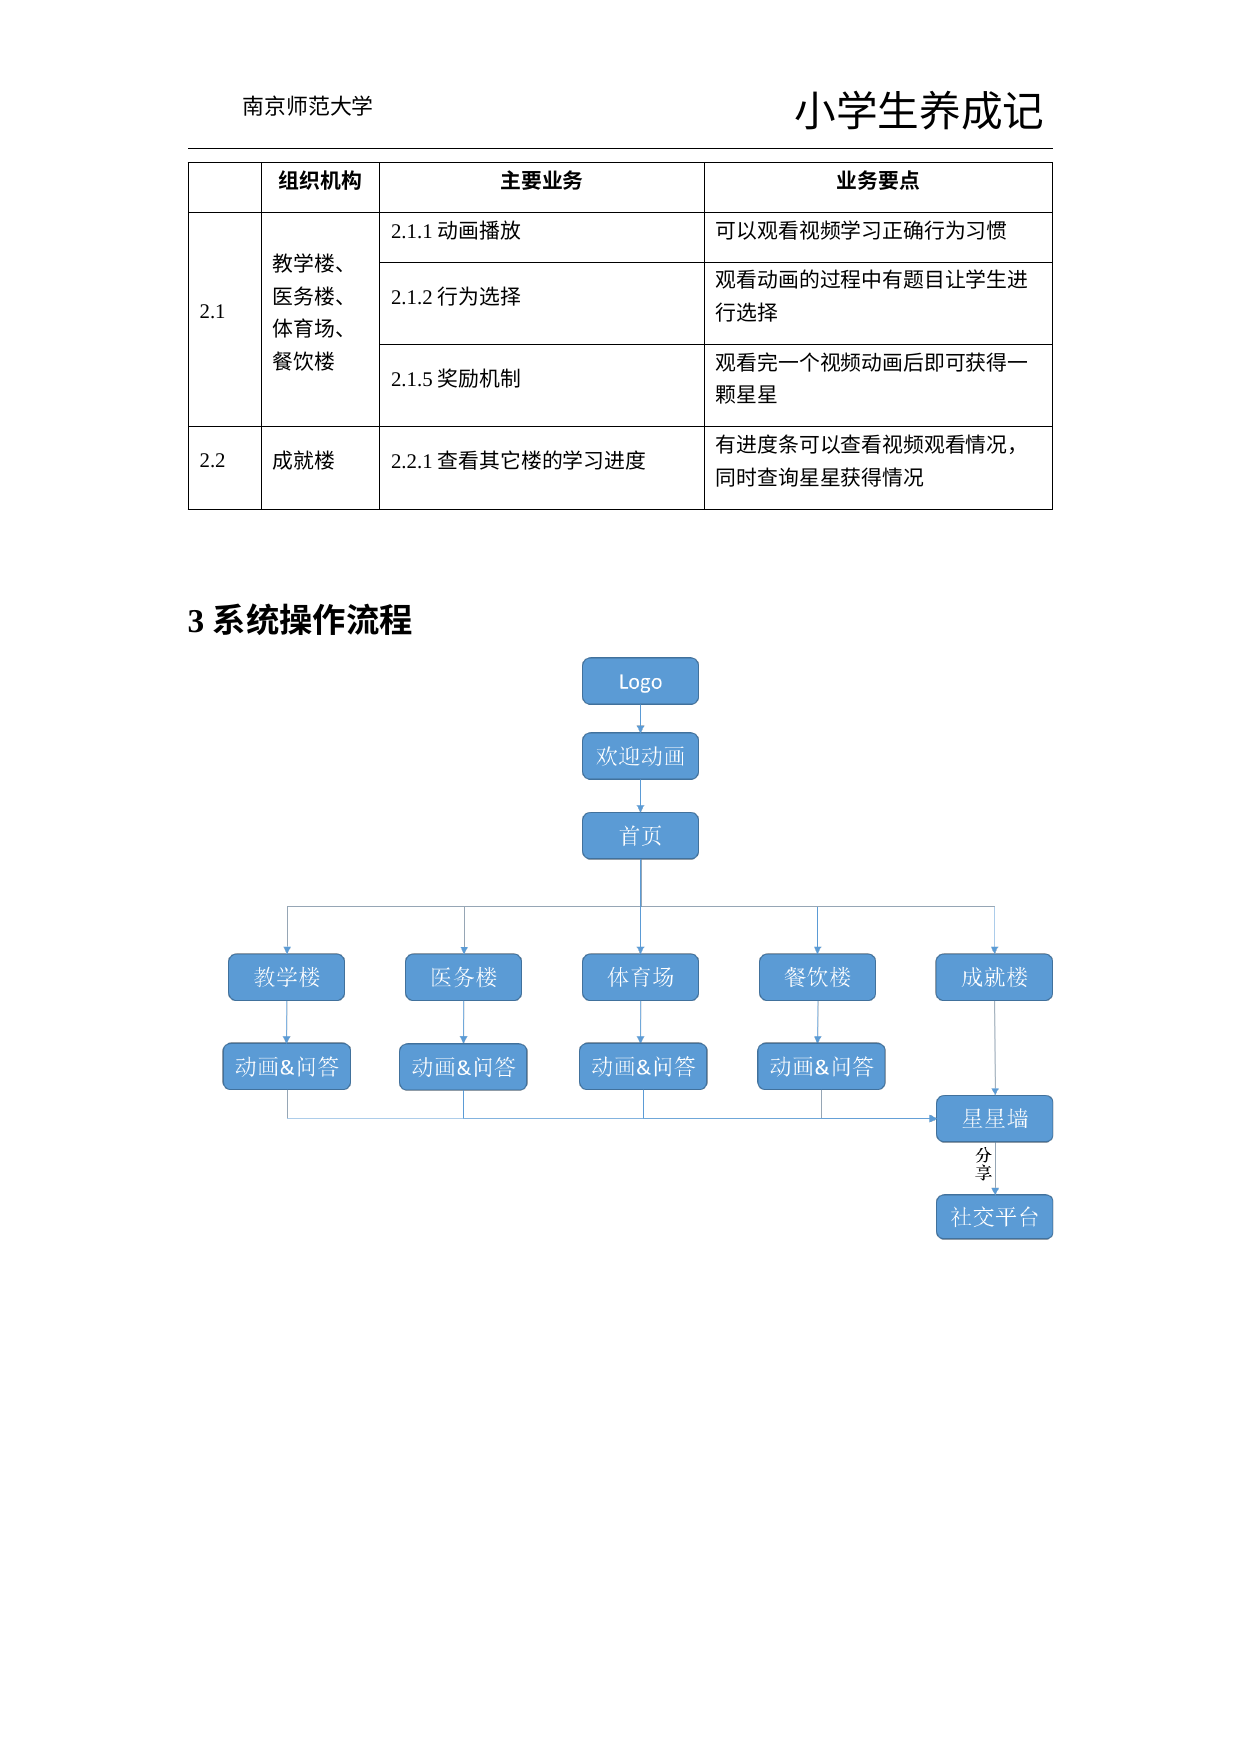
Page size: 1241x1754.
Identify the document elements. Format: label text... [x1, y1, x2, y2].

table_cell 2.1.5 奖励机制 [380, 345, 704, 426]
table_cell 2.1 [189, 213, 261, 426]
table_cell 有进度条可以查看视频观看情况，同时查询星星获得情况 [705, 427, 1052, 508]
table_cell 2.2 [189, 427, 261, 508]
table_cell 成就楼 [262, 427, 379, 508]
table_cell 行为选择 [380, 263, 704, 344]
table_cell 业务要点 [705, 163, 1052, 212]
table_cell 教学楼、医务楼、体育场、餐饮楼 [262, 213, 379, 426]
table_cell 观看动画的过程中有题目让学生进行选择 [705, 263, 1052, 344]
table_cell 组织机构 [262, 163, 379, 212]
table_cell 观看完一个视频动画后即可获得一颗星星 [705, 345, 1052, 426]
picture [220, 657, 1054, 1242]
table_cell [189, 163, 261, 212]
table_cell 2.2.1 查看其它楼的学习进度 [380, 427, 704, 508]
subtitle 3 系统操作流程 [187, 586, 1053, 651]
table_cell 动画播放 [380, 213, 704, 262]
table_cell 主要业务 [380, 163, 704, 212]
table_cell 可以观看视频学习正确行为习惯 [705, 213, 1052, 262]
